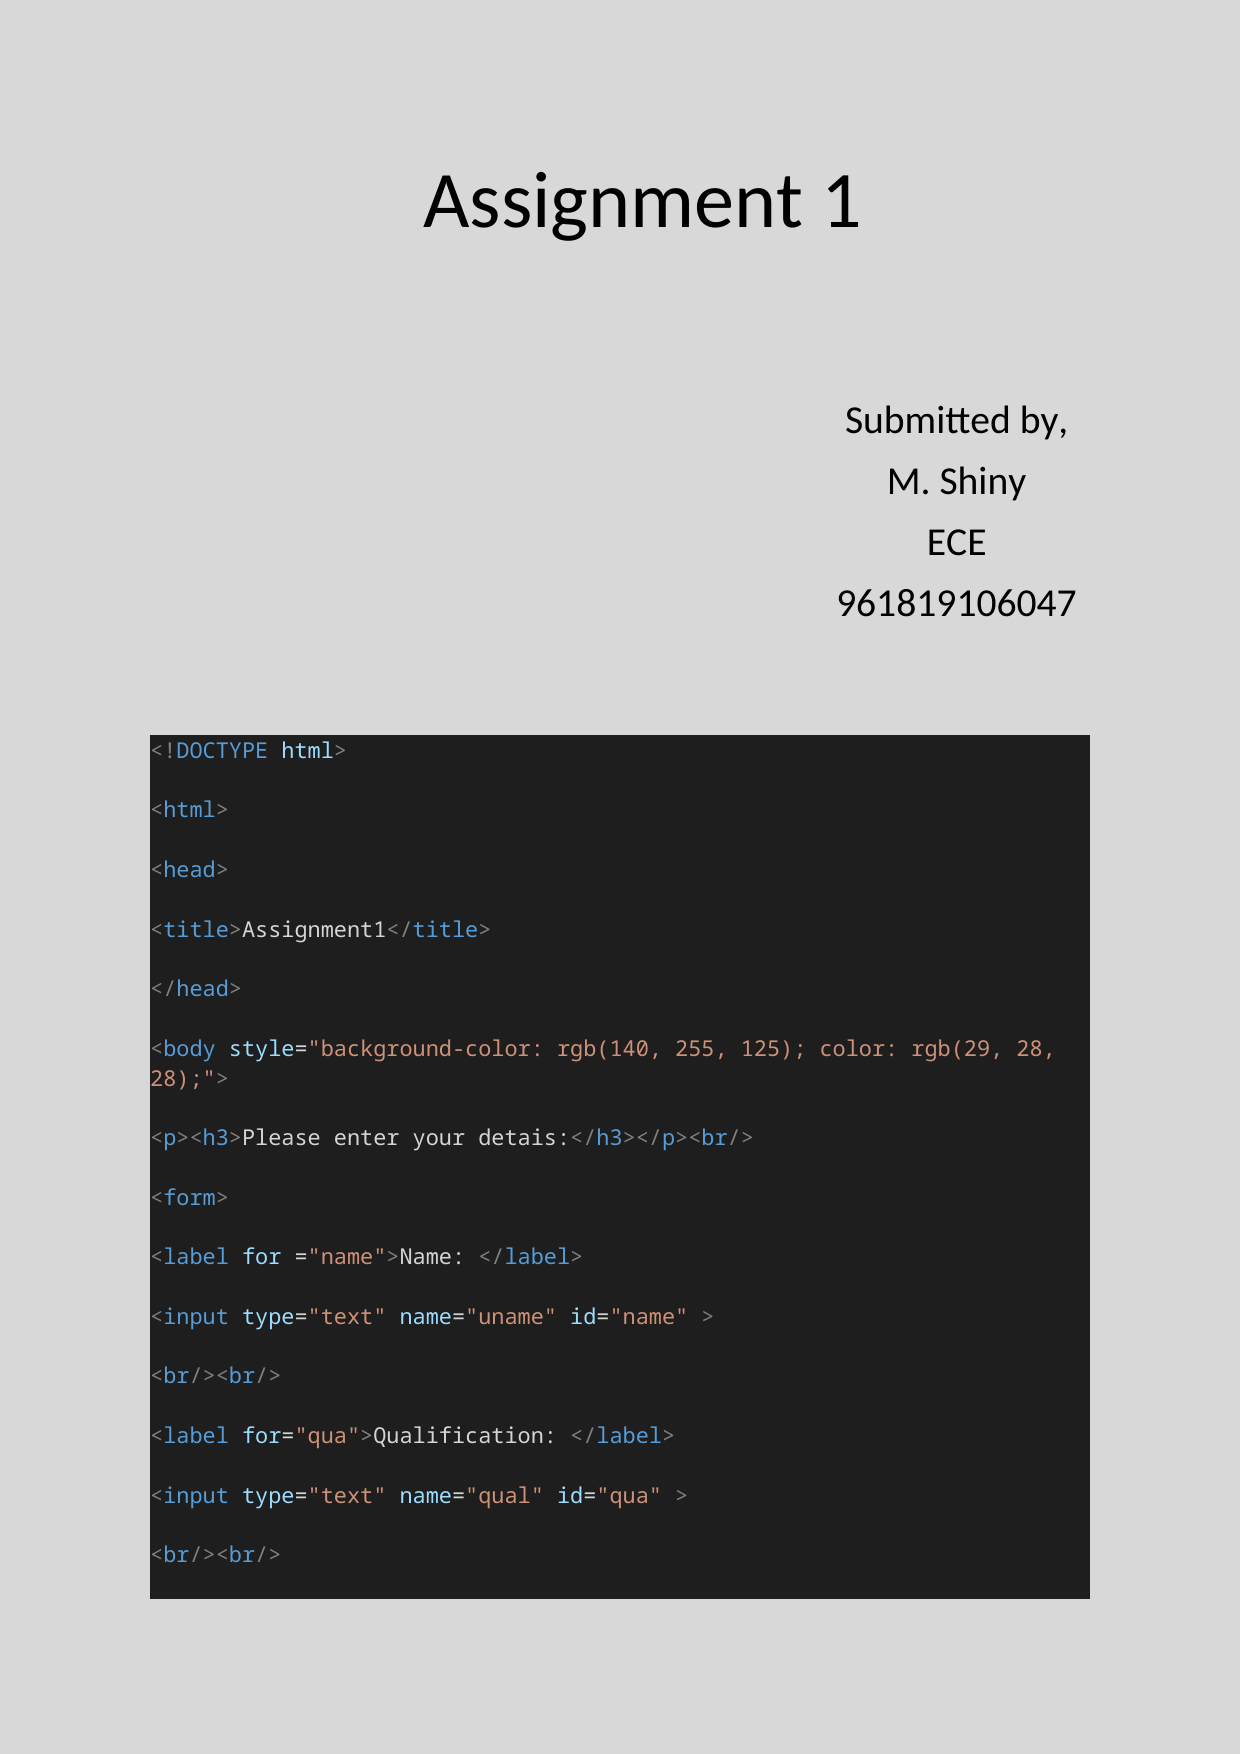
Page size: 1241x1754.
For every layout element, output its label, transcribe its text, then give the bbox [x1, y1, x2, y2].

text <!DOCTYPE html> [150, 735, 1090, 764]
text 961819106047 [823, 578, 1090, 626]
text <head> [150, 854, 1090, 884]
text </head> [150, 973, 1090, 1003]
text <p><h3>Please enter your detais:</h3></p><br/> [150, 1122, 1090, 1152]
text <form> [150, 1182, 1090, 1211]
text <input type="text" name="uname" id="name" > [150, 1301, 1090, 1331]
text <label for ="name">Name: </label> [150, 1241, 1090, 1271]
text <input type="text" name="qual" id="qua" > [150, 1479, 1090, 1509]
text <html> [150, 794, 1090, 824]
text M. Shiny [823, 456, 1090, 504]
text ECE [823, 517, 1090, 565]
text <body style="background-color: rgb(140, 255, 125); color: rgb(29, 28, 28);"> [150, 1033, 1090, 1092]
text <title>Assignment1</title> [150, 913, 1090, 943]
text <br/><br/> [150, 1539, 1090, 1569]
text <label for="qua">Qualification: </label> [150, 1420, 1090, 1450]
text Submitted by, [823, 395, 1090, 444]
text Assignment 1 [196, 150, 1090, 248]
text <br/><br/> [150, 1360, 1090, 1390]
